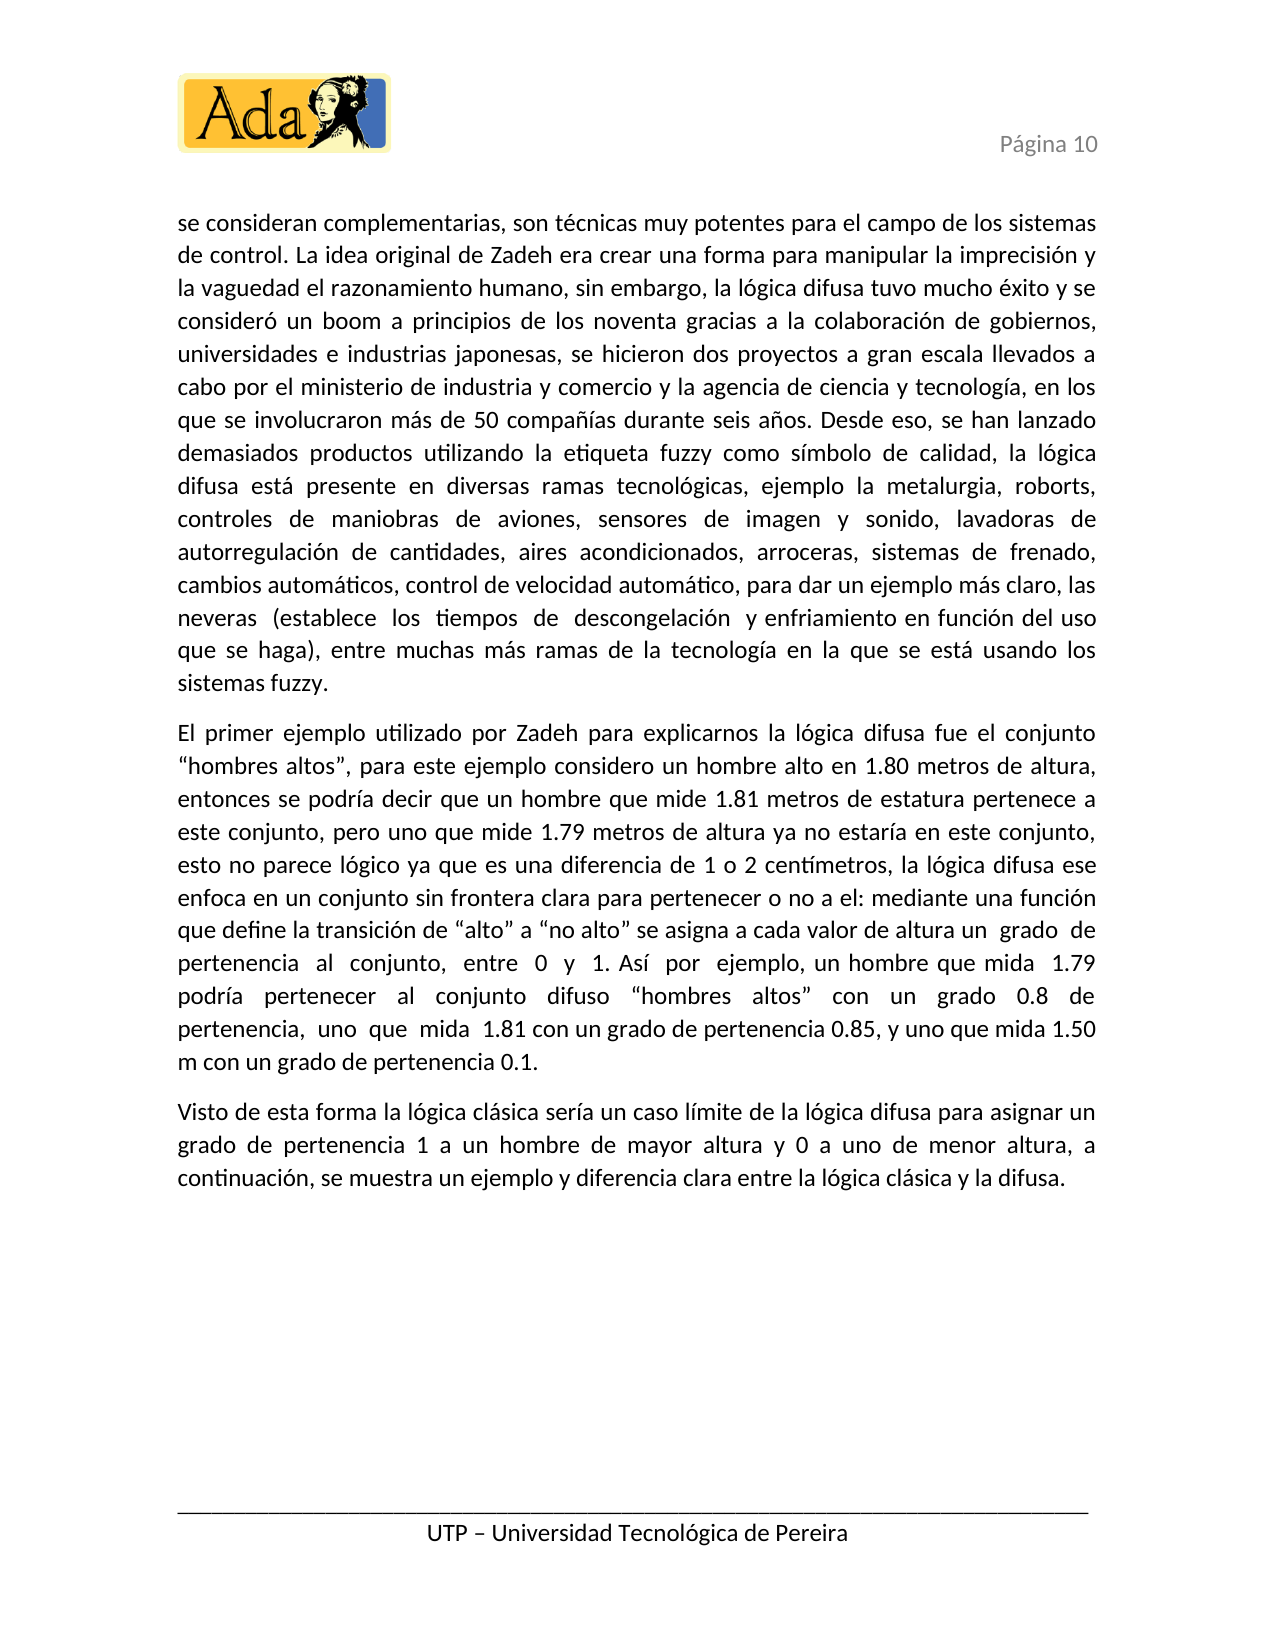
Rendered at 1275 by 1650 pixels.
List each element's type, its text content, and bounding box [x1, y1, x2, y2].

text Visto de esta forma la lógica clásica sería un caso límite de la lógica difusa para asignar un grado de pertenencia 1 a un hombre de mayor altura y 0 a uno de menor altura, a continuación, se muestra un ejemplo y diferencia clara entre la lógica clásica y la difusa. [177, 1159, 1098, 1192]
picture [177, 73, 392, 153]
